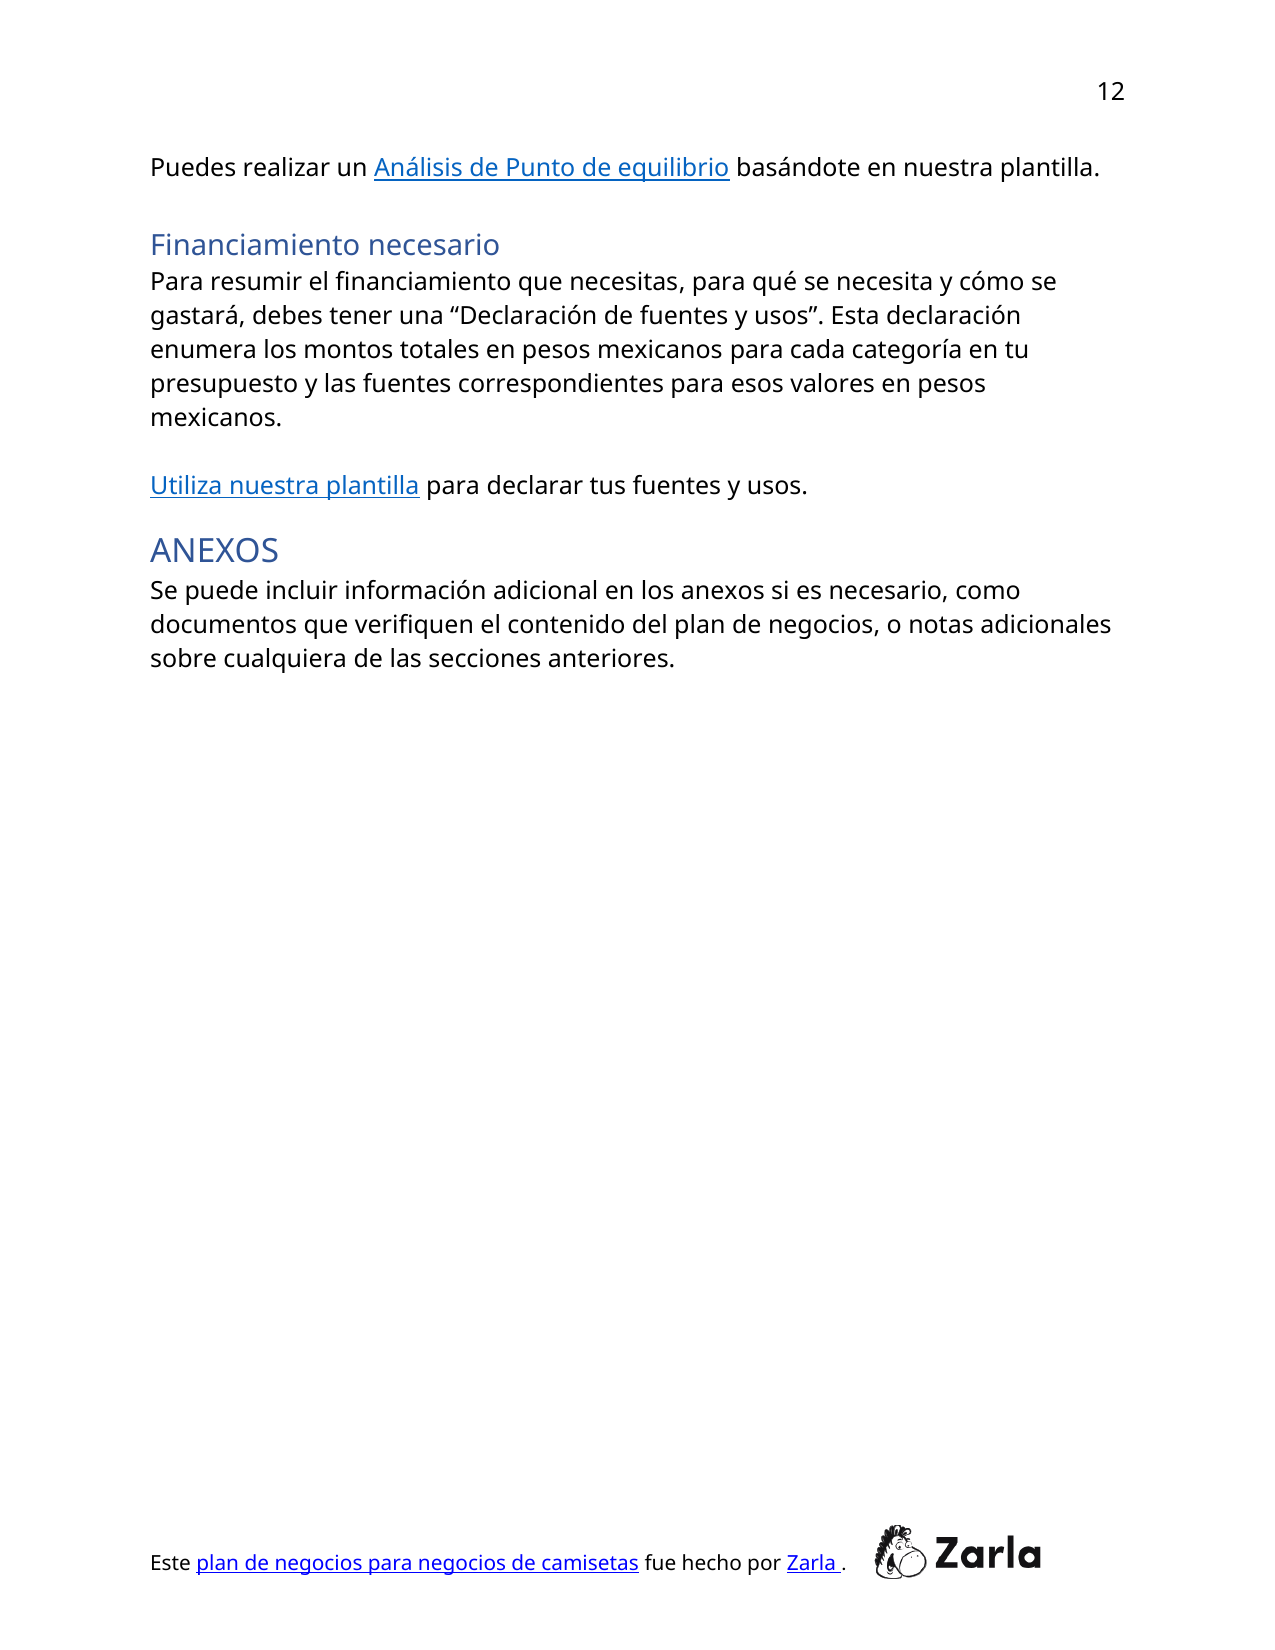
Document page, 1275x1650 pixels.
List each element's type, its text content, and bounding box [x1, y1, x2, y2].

text Puedes realizar un Análisis de Punto de equilibrio basándote en nuestra plantilla. [150, 150, 1125, 184]
text Para resumir el financiamiento que necesitas, para qué se necesita y cómo se gastará, debes tener una “Declaración de fuentes y usos”. Esta declaración enumera los montos totales en pesos mexicanos para cada categoría en tu presupuesto y las fuentes correspondientes para esos valores en pesos mexicanos. [150, 263, 1125, 434]
picture [867, 1525, 1047, 1579]
text Utiliza nuestra plantilla para declarar tus fuentes y usos. [150, 468, 1125, 502]
subtitle ANEXOS [150, 527, 1125, 572]
text Se puede incluir información adicional en los anexos si es necesario, como documentos que verifiquen el contenido del plan de negocios, o notas adicionales sobre cualquiera de las secciones anteriores. [150, 572, 1125, 674]
text Financiamiento necesario [150, 184, 1125, 263]
